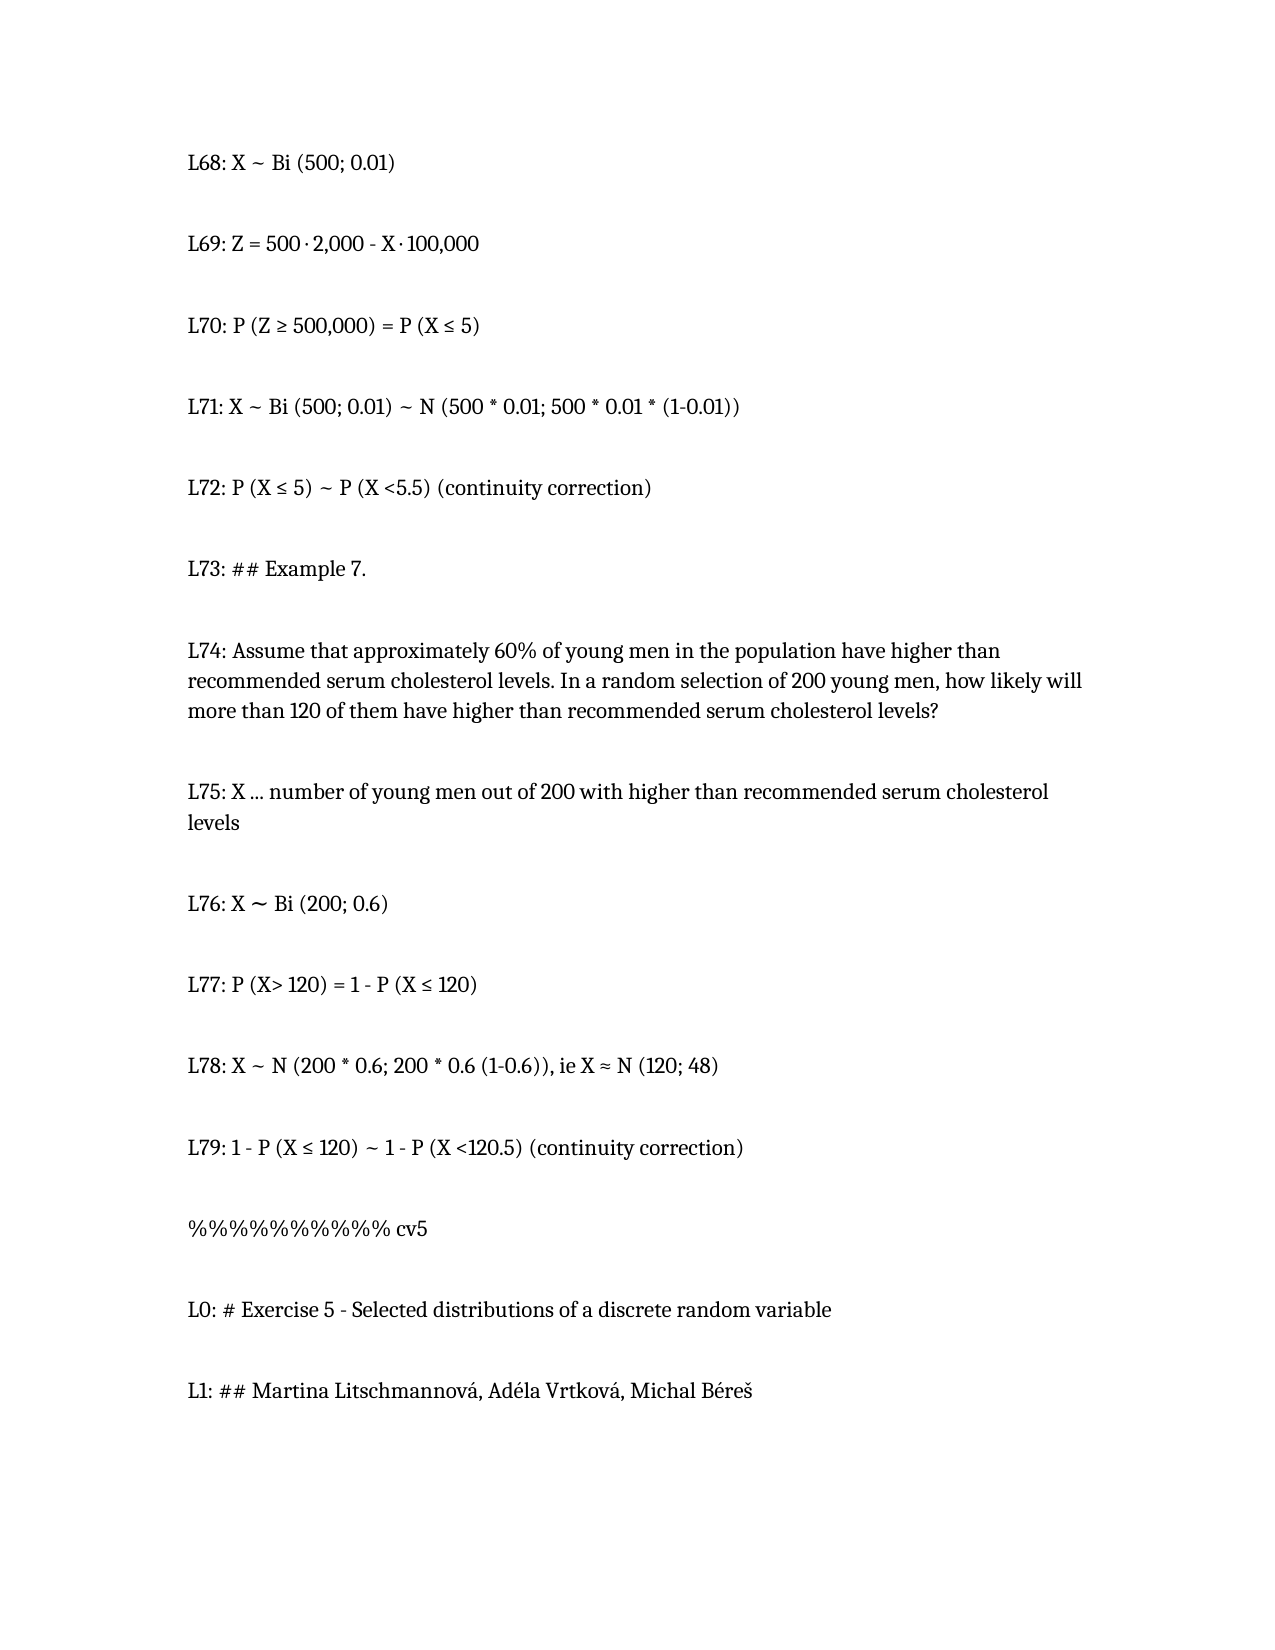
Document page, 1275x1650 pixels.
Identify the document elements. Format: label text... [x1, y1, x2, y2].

text L75: X ... number of young men out of 200 with higher than recommended serum cholesterol levels [187, 779, 1087, 866]
text %%%%%%%%%% cv5 [187, 1216, 1087, 1272]
text L77: P (X> 120) = 1 - P (X ≤ 120) [187, 972, 1087, 1028]
text L72: P (X ≤ 5) ~ P (X <5.5) (continuity correction) [187, 475, 1087, 532]
text L68: X ~ Bi (500; 0.01) [187, 150, 1087, 207]
text L76: X ∼ Bi (200; 0.6) [187, 891, 1087, 947]
text L78: X ~ N (200 * 0.6; 200 * 0.6 (1-0.6)), ie X ≈ N (120; 48) [187, 1053, 1087, 1110]
text L73: ## Example 7. [187, 556, 1087, 613]
text L0: # Exercise 5 - Selected distributions of a discrete random variable [187, 1297, 1087, 1353]
text L1: ## Martina Litschmannová, Adéla Vrtková, Michal Béreš [187, 1378, 1087, 1435]
text L74: Assume that approximately 60% of young men in the population have higher than recommended serum cholesterol levels. In a random selection of 200 young men, how likely will more than 120 of them have higher than recommended serum cholesterol levels? [187, 637, 1087, 754]
text L79: 1 - P (X ≤ 120) ~ 1 - P (X <120.5) (continuity correction) [187, 1134, 1087, 1191]
text L71: X ~ Bi (500; 0.01) ~ N (500 * 0.01; 500 * 0.01 * (1-0.01)) [187, 394, 1087, 450]
text L70: P (Z ≥ 500,000) = P (X ≤ 5) [187, 312, 1087, 369]
text L69: Z = 500 · 2,000 - X · 100,000 [187, 231, 1087, 288]
